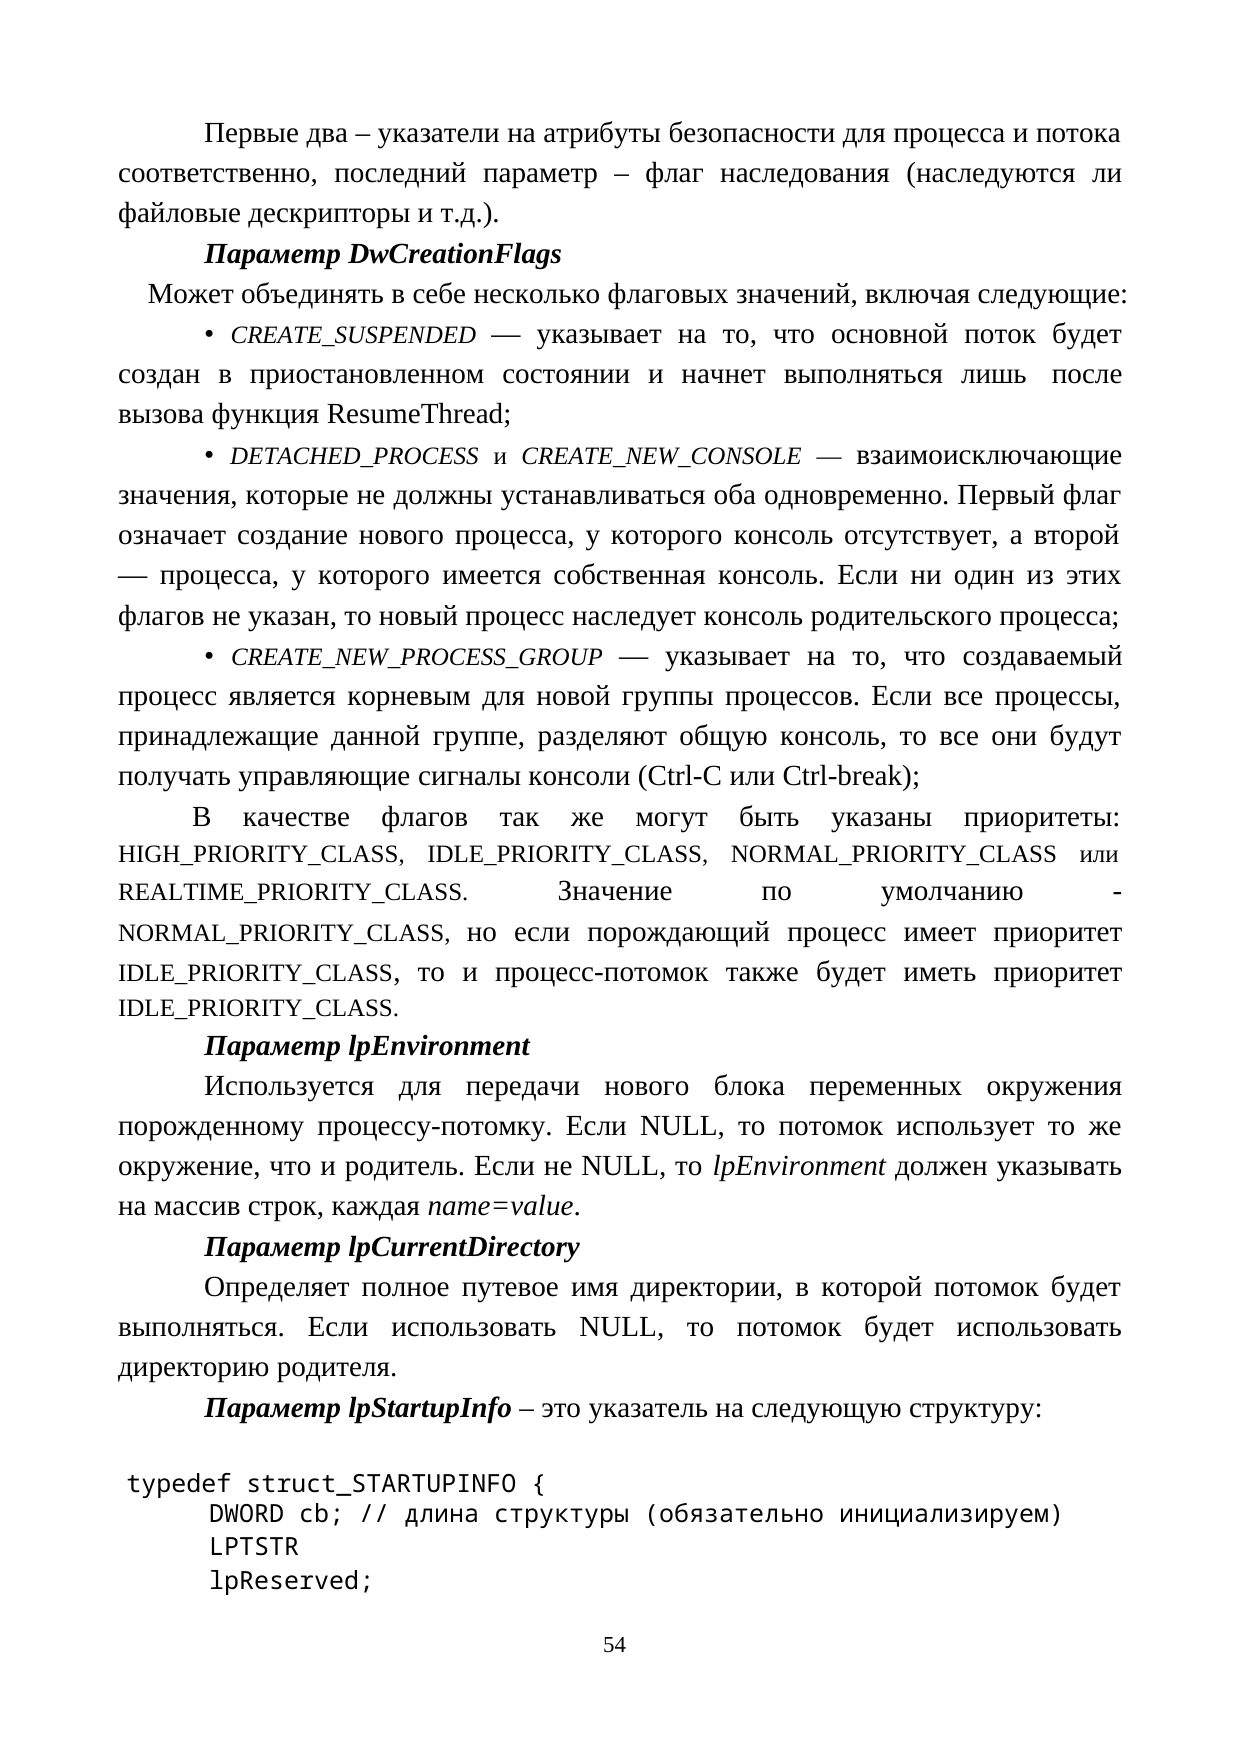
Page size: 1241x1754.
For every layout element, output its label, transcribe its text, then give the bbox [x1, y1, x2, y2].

text Может объединять в себе несколько флаговых значений, включая следующие: [147, 276, 1192, 309]
text Первые два – указатели на атрибуты безопасности для процесса и потока соответственно, последний параметр – флаг наследования (наследуются ли файловые дескрипторы и т.д.). [118, 115, 1122, 229]
text REALTIME_PRIORITY_CLASS. Значение по умолчанию - NORMAL_PRIORITY_CLASS, но если порождающий процесс имеет приоритет IDLE_PRIORITY_CLASS, то и процесс-потомок также будет иметь приоритет IDLE_PRIORITY_CLASS. [118, 873, 1122, 1022]
subtitle Параметр DwCreationFlags [204, 236, 1192, 270]
text Используется для передачи нового блока переменных окружения порожденному процессу-потомку. Если NULL, то потомок использует то же окружение, что и родитель. Если не NULL, то lpEnvironment должен указывать на массив строк, каждая name=value. [118, 1068, 1122, 1222]
text HIGH_PRIORITY_CLASS, IDLE_PRIORITY_CLASS, NORMAL_PRIORITY_CLASS или [118, 839, 1192, 868]
list процесса, у которого имеется собственная консоль. Если ни один из этих флагов не указан, то новый процесс наследует консоль родительского процесса; [118, 557, 1122, 631]
list CREATE_SUSPENDED — указывает на то, что основной поток будет создан в приостановленном состоянии и начнет выполняться лишь после вызова функция ResumeThread; [118, 316, 1122, 430]
text Параметр lpStartupInfo – это указатель на следующую структуру: [204, 1390, 1192, 1423]
text В качестве флагов так же могут быть указаны приоритеты: [192, 799, 1192, 832]
subtitle Параметр lpCurrentDirectory [204, 1229, 1192, 1263]
list DETACHED_PROCESS и CREATE_NEW_CONSOLE — взаимоисключающие значения, которые не должны устанавливаться оба одновременно. Первый флаг означает создание нового процесса, у которого консоль отсутствует, а второй [118, 437, 1122, 551]
subtitle Параметр lpEnvironment [204, 1028, 1192, 1062]
list CREATE_NEW_PROCESS_GROUP — указывает на то, что создаваемый процесс является корневым для новой группы процессов. Если все процессы, принадлежащие данной группе, разделяют общую консоль, то все они будут получать управляющие сигналы консоли (Ctrl-C или Ctrl-break); [118, 638, 1122, 792]
text Определяет полное путевое имя директории, в которой потомок будет выполняться. Если использовать NULL, то потомок будет использовать директорию родителя. [118, 1269, 1122, 1383]
